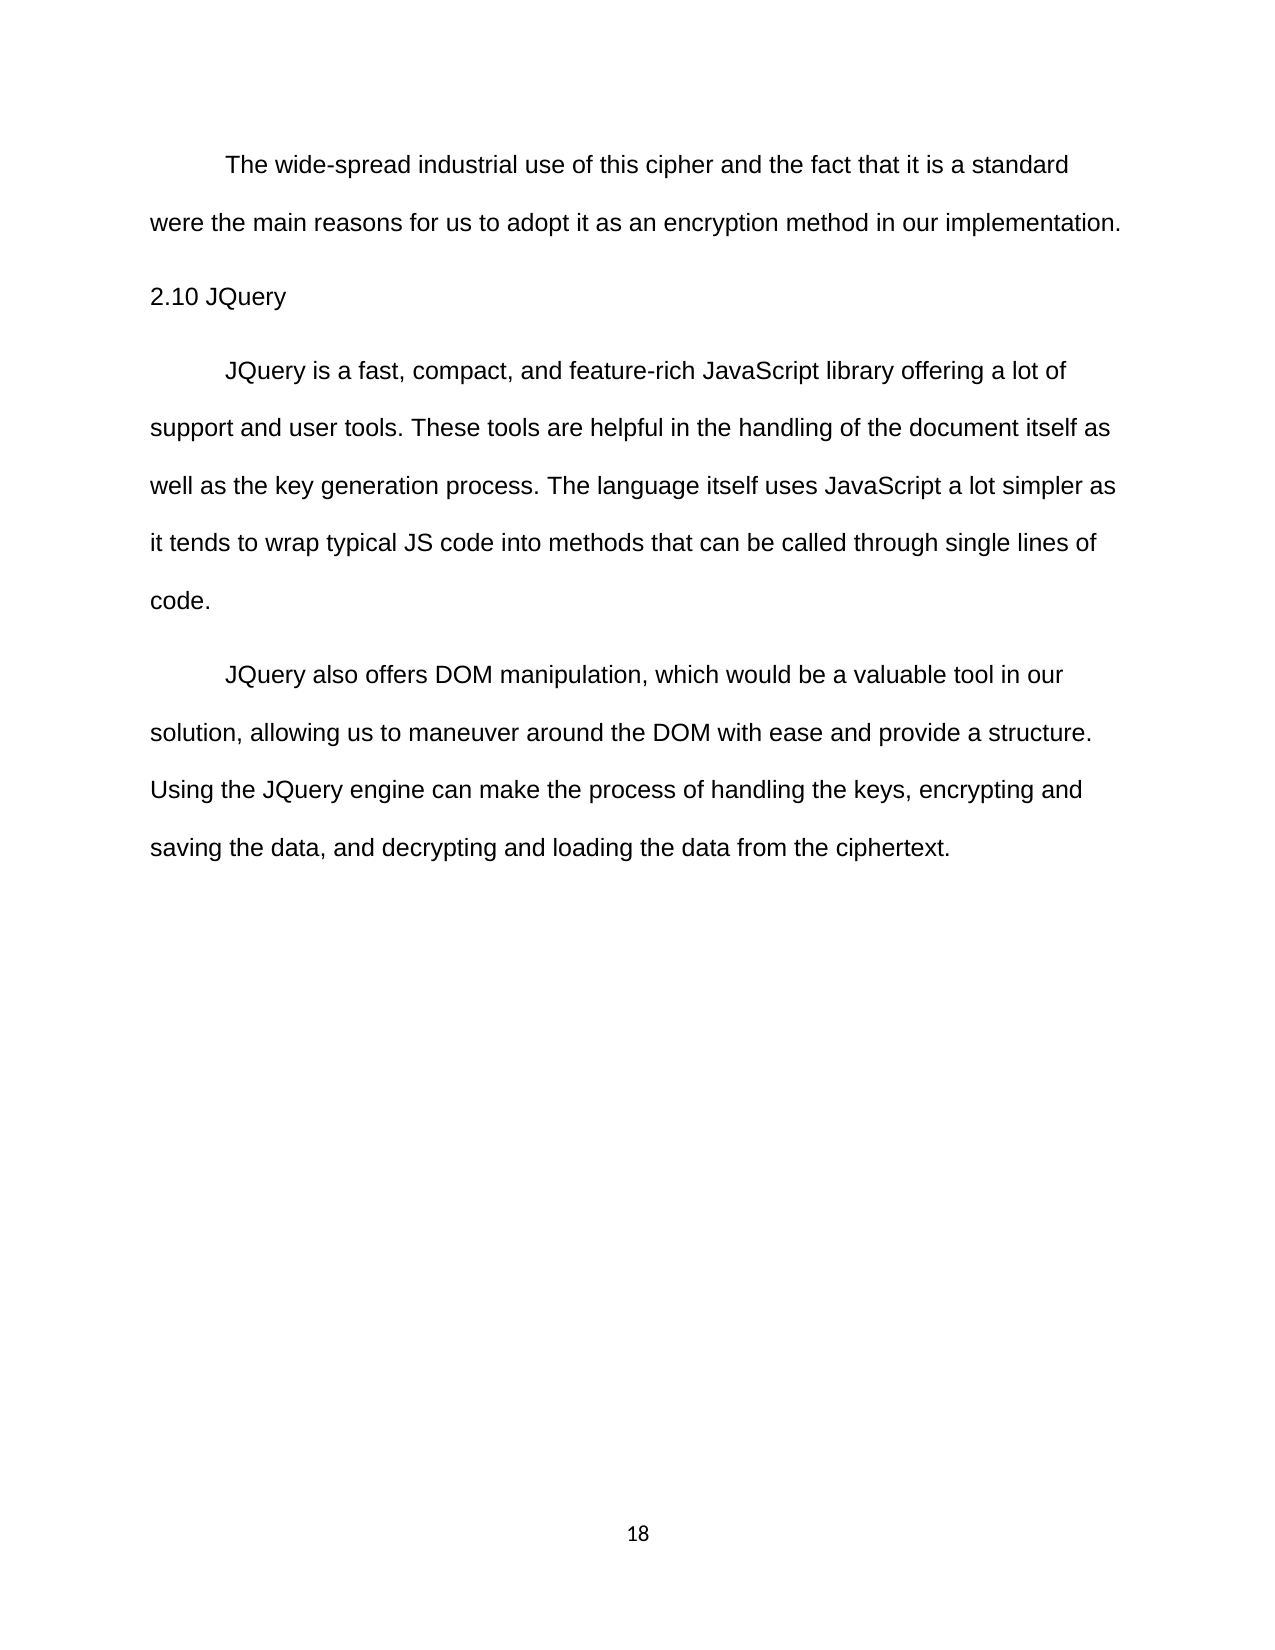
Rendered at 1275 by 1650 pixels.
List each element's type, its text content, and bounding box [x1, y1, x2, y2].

text JQuery is a fast, compact, and feature-rich JavaScript library offering a lot of support and user tools. These tools are helpful in the handling of the document itself as well as the key generation process. The language itself uses JavaScript a lot simpler as it tends to wrap typical JS code into methods that can be called through single lines of code. [150, 356, 1125, 614]
text 2.10 JQuery [150, 282, 1125, 310]
text JQuery also offers DOM manipulation, which would be a valuable tool in our solution, allowing us to maneuver around the DOM with ease and provide a structure. Using the JQuery engine can make the process of handling the keys, encrypting and saving the data, and decrypting and loading the data from the ciphertext. [150, 660, 1125, 861]
text The wide-spread industrial use of this cipher and the fact that it is a standard were the main reasons for us to adopt it as an encryption method in our implementation. [150, 150, 1125, 236]
